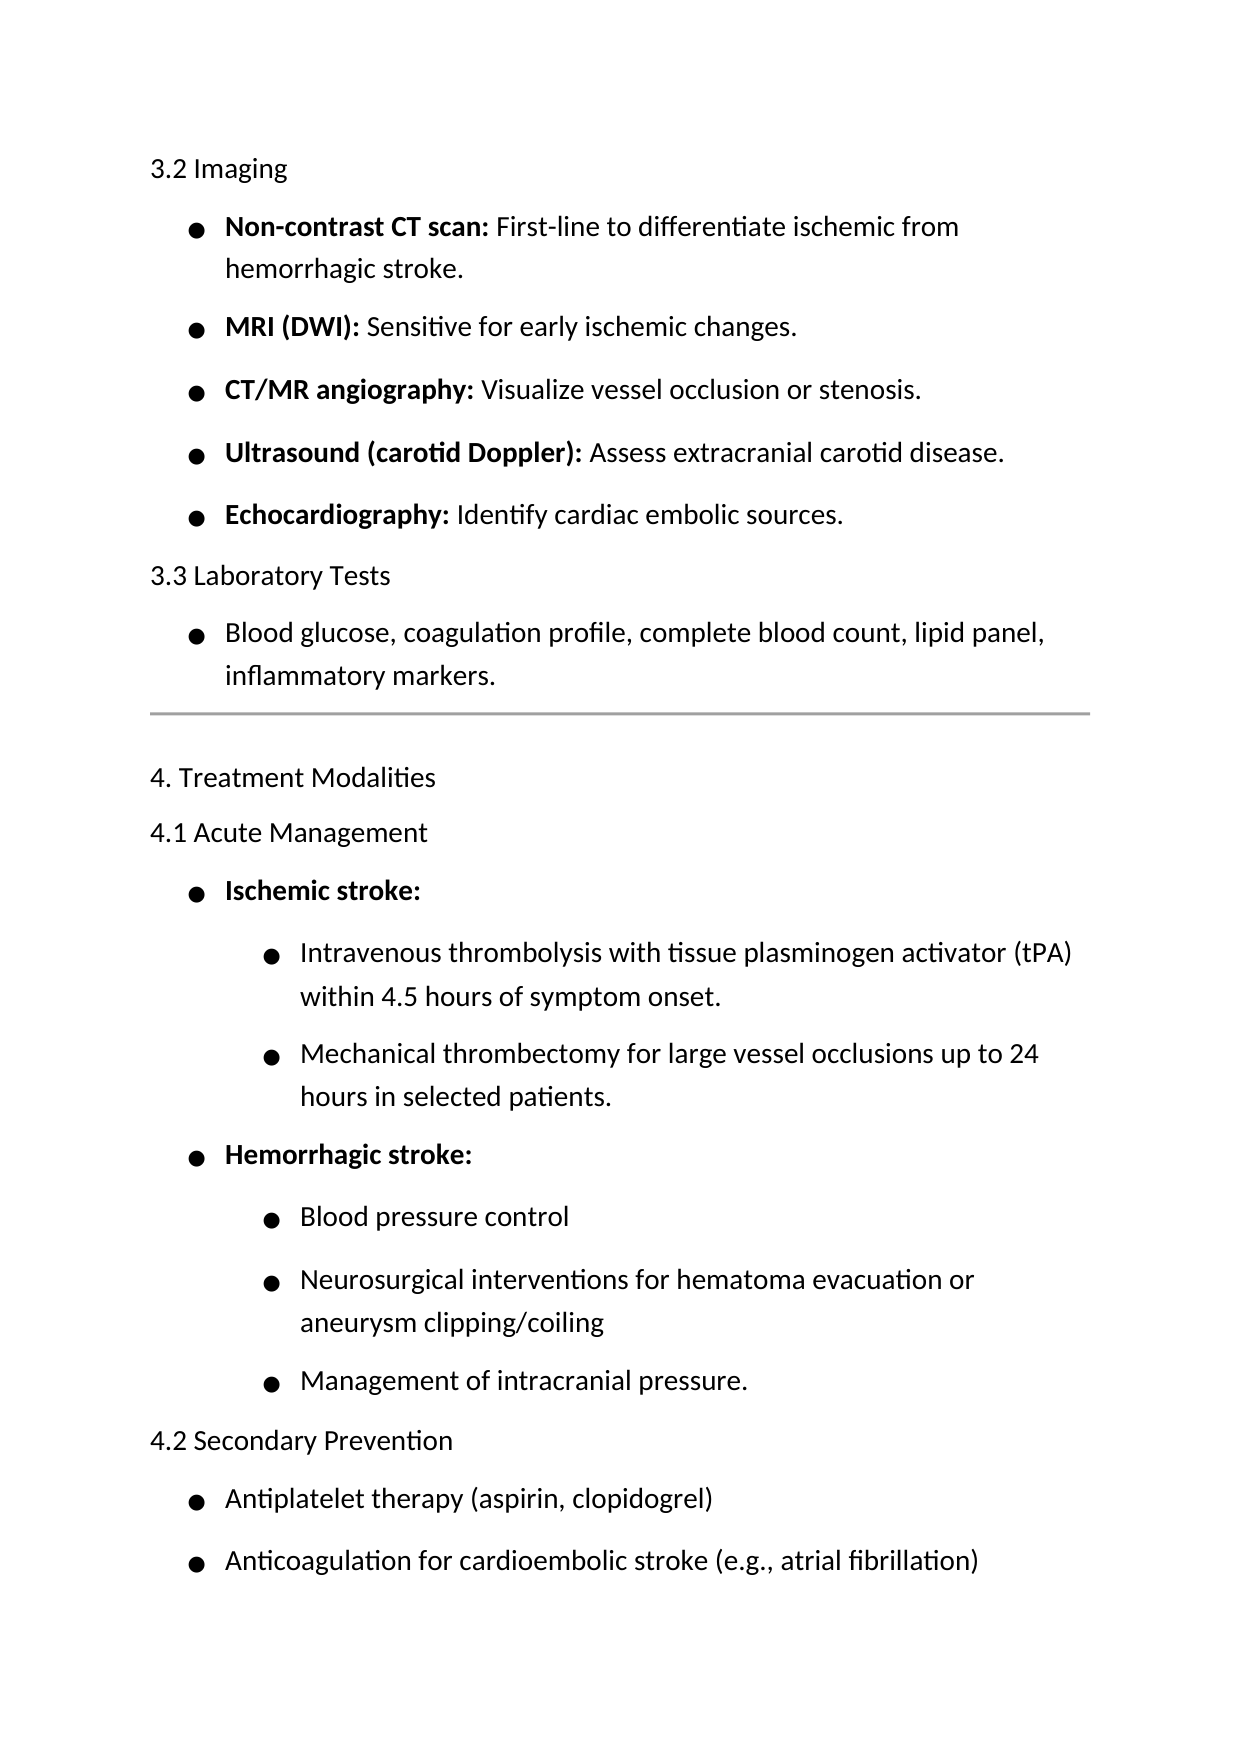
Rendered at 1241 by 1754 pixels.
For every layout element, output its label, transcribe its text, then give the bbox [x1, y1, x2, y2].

list Anticoagulation for cardioembolic stroke (e.g., atrial fibrillation) [187, 1540, 1090, 1583]
text 4.2 Secondary Prevention [150, 1422, 1090, 1458]
list Management of intracranial pressure. [262, 1359, 1090, 1402]
text 4. Treatment Modalities [150, 759, 1090, 795]
text 3.2 Imaging [150, 150, 1090, 186]
list Hemorrhagic stroke: [187, 1133, 1090, 1176]
text 3.3 Laboratory Tests [150, 557, 1090, 592]
list Non-contrast CT scan: First-line to differentiate ischemic from hemorrhagic stroke. [187, 205, 1090, 286]
list Mechanical thrombectomy for large vessel occlusions up to 24 hours in selected patients. [262, 1033, 1090, 1114]
list Ultrasound (carotid Doppler): Assess extracranial carotid disease. [187, 431, 1090, 474]
list Blood glucose, coagulation profile, complete blood count, lipid panel, inflammatory markers. [187, 612, 1090, 693]
list Antiplatelet therapy (aspirin, clopidogrel) [187, 1477, 1090, 1520]
list Ischemic stroke: [187, 869, 1090, 912]
list MRI (DWI): Sensitive for early ischemic changes. [187, 306, 1090, 348]
list Blood pressure control [262, 1196, 1090, 1239]
list Echocardiography: Identify cardiac embolic sources. [187, 494, 1090, 537]
list Neurosurgical interventions for hematoma evacuation or aneurysm clipping/coiling [262, 1259, 1090, 1340]
list Intravenous thrombolysis with tissue plasminogen activator (tPA) within 4.5 hours of symptom onset. [262, 932, 1090, 1013]
list CT/MR angiography: Visualize vessel occlusion or stenosis. [187, 368, 1090, 411]
text 4.1 Acute Management [150, 814, 1090, 850]
